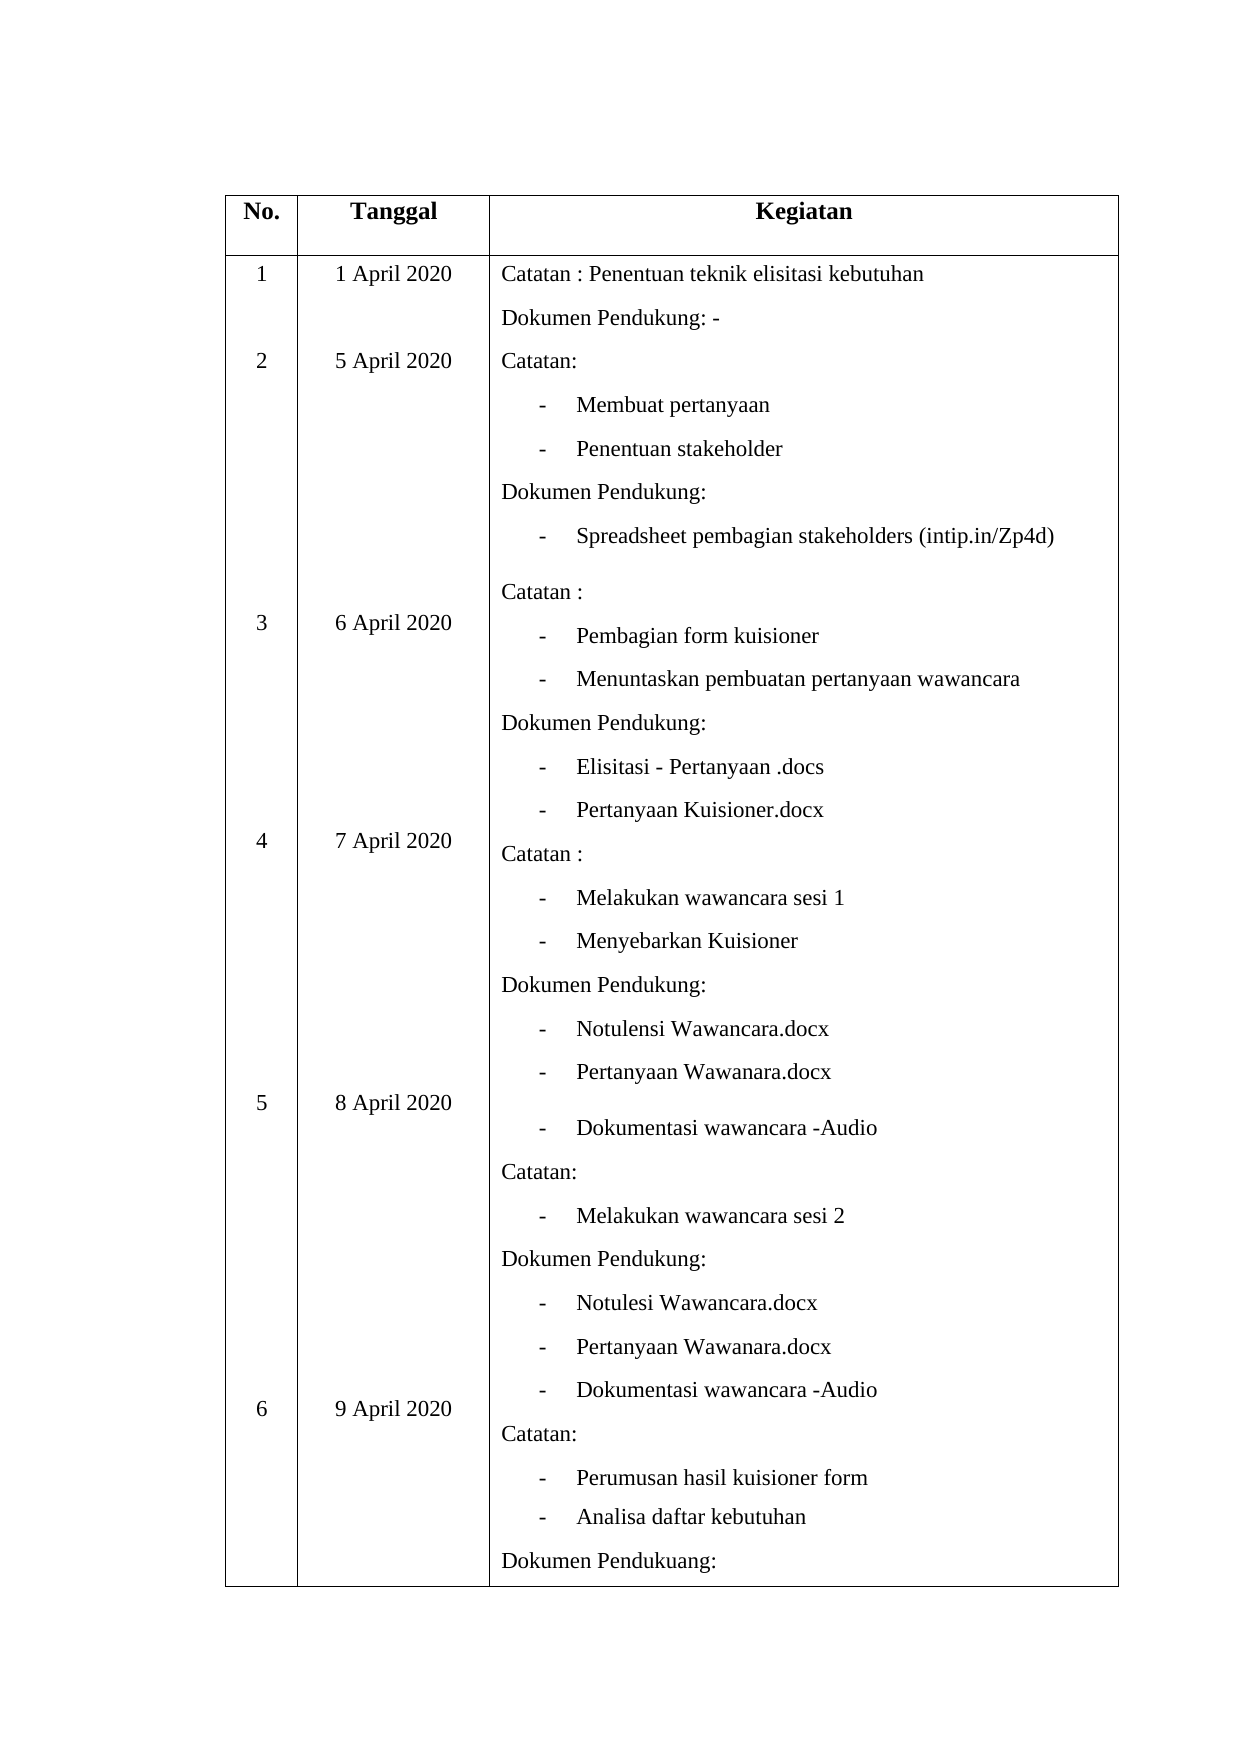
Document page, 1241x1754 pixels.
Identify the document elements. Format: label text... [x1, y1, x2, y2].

table_cell 1 2 3 4 5 6 [226, 256, 297, 1586]
table_header Kegiatan [490, 196, 1118, 255]
table_header No. [226, 196, 297, 255]
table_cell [490, 256, 1118, 1586]
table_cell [298, 256, 489, 1586]
table_header Tanggal [298, 196, 489, 255]
